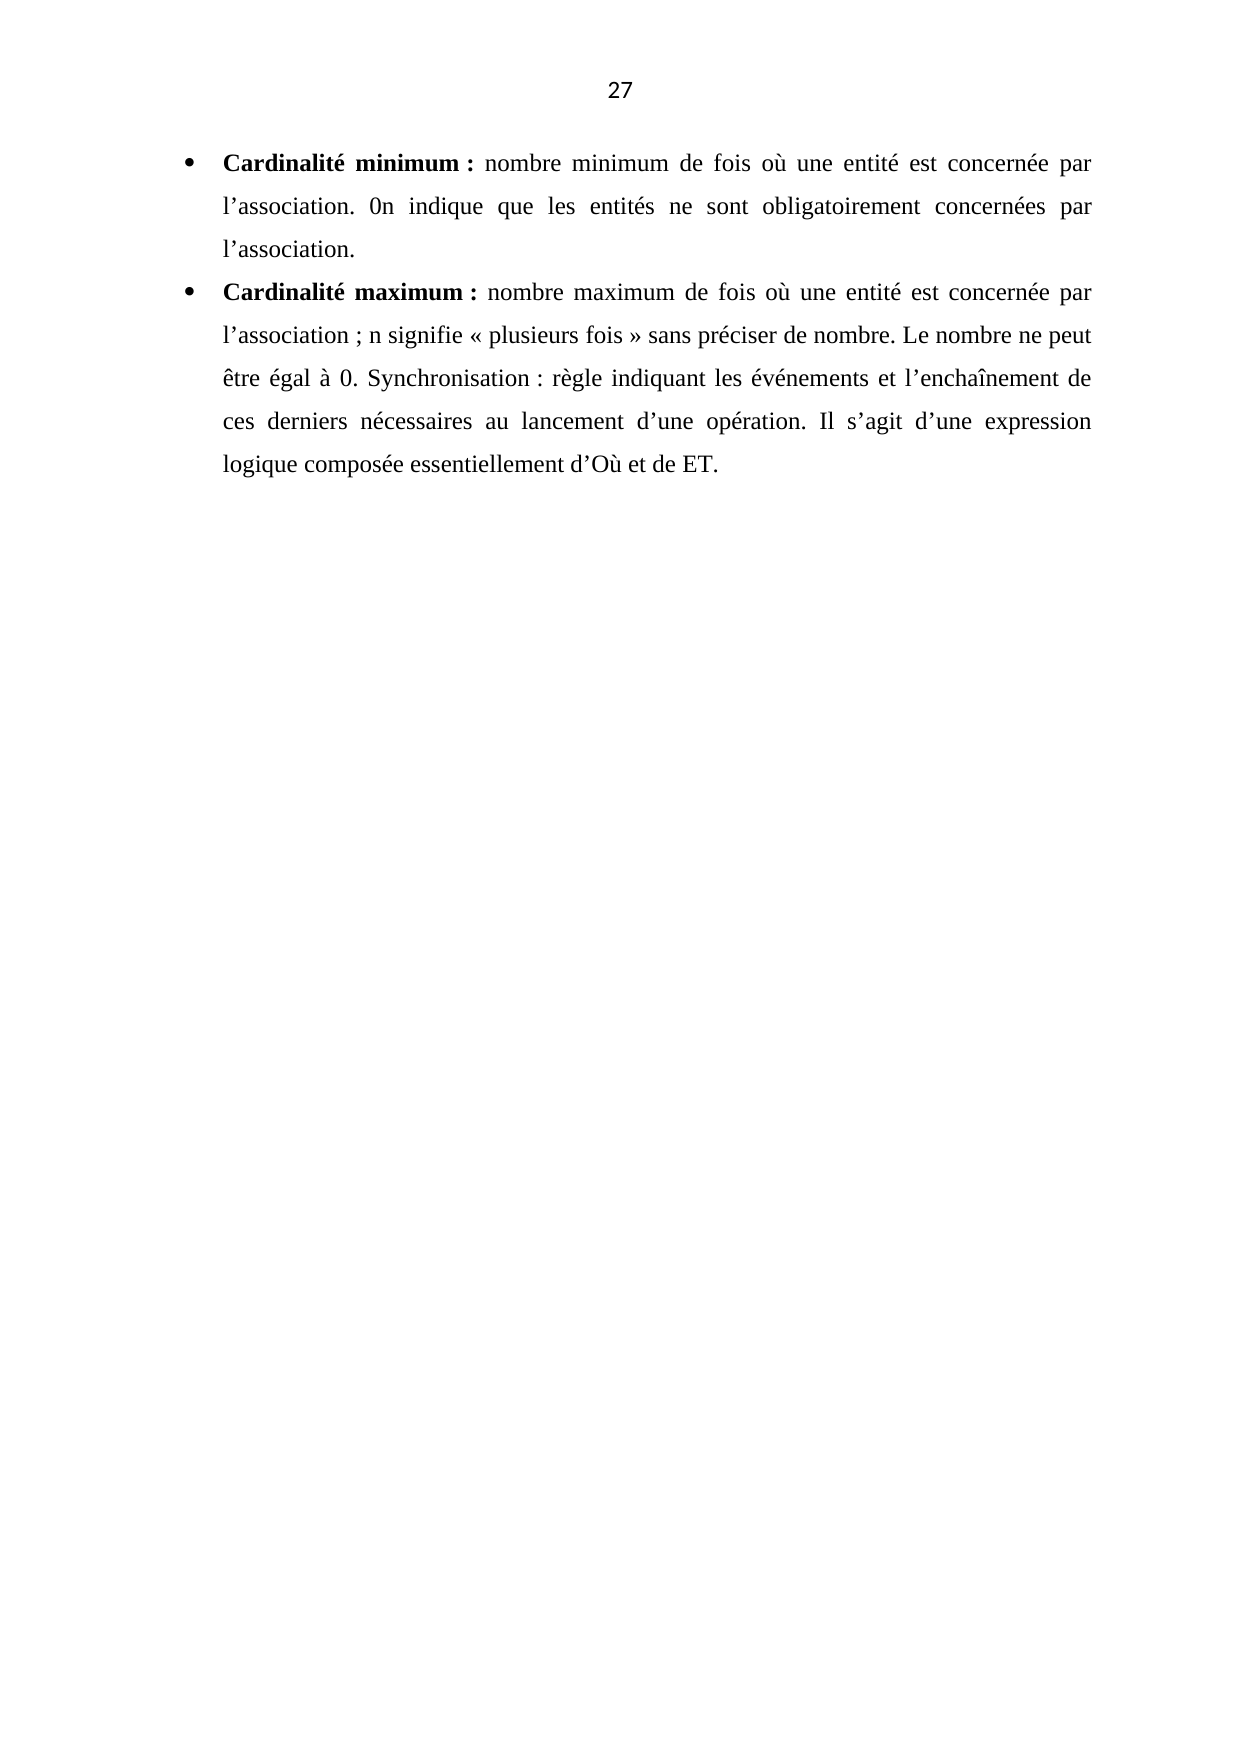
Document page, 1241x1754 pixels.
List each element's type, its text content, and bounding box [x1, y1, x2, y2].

list Cardinalité maximum : nombre maximum de fois où une entité est concernée par l’association ; n signifie « plusieurs fois » sans préciser de nombre. Le nombre ne peut être égal à 0. Synchronisation : règle indiquant les événements et l’enchaînement de ces derniers nécessaires au lancement d’une opération. Il s’agit d’une expression logique composée essentiellement d’Où et de ET. [185, 277, 1092, 478]
list Cardinalité minimum : nombre minimum de fois où une entité est concernée par l’association. 0n indique que les entités ne sont obligatoirement concernées par l’association. [185, 148, 1092, 263]
